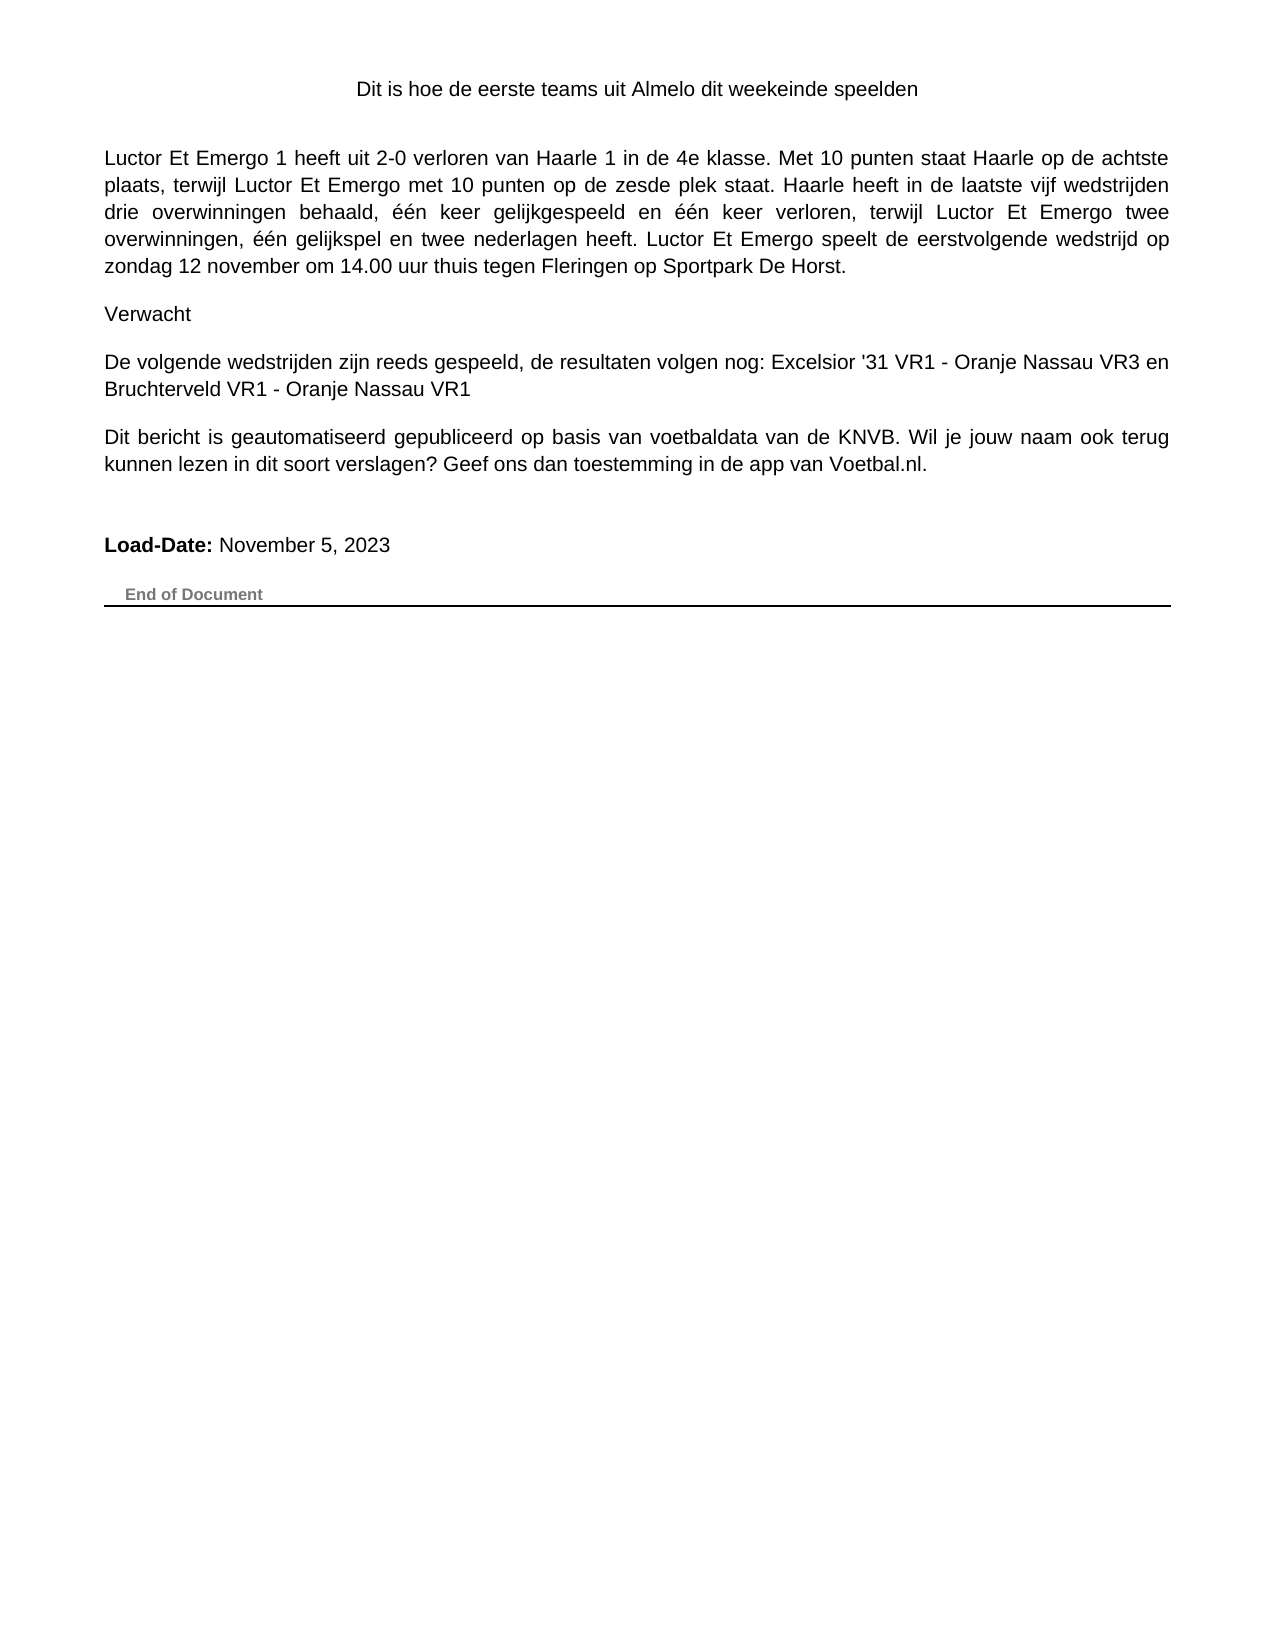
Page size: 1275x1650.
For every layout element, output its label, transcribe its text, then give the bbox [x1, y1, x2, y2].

text Dit bericht is geautomatiseerd gepubliceerd op basis van voetbaldata van de KNVB. Wil je jouw naam ook terug kunnen lezen in dit soort verslagen? Geef ons dan toestemming in de app van Voetbal.nl. [104, 421, 1171, 476]
text End of Document [125, 585, 1171, 604]
text Load-Date: November 5, 2023 [104, 501, 1171, 556]
text Luctor Et Emergo 1 heeft uit 2-0 verloren van Haarle 1 in de 4e klasse. Met 10 punten staat Haarle op de achtste plaats, terwijl Luctor Et Emergo met 10 punten op de zesde plek staat. Haarle heeft in de laatste vijf wedstrijden drie overwinningen behaald, één keer gelijkgespeeld en één keer verloren, terwijl Luctor Et Emergo twee overwinningen, één gelijkspel en twee nederlagen heeft. Luctor Et Emergo speelt de eerstvolgende wedstrijd op zondag 12 november om 14.00 uur thuis tegen Fleringen op Sportpark De Horst. [104, 142, 1171, 278]
text De volgende wedstrijden zijn reeds gespeeld, de resultaten volgen nog: Excelsior '31 VR1 - Oranje Nassau VR3 en Bruchterveld VR1 - Oranje Nassau VR1 [104, 346, 1171, 401]
text Verwacht [104, 298, 1171, 326]
